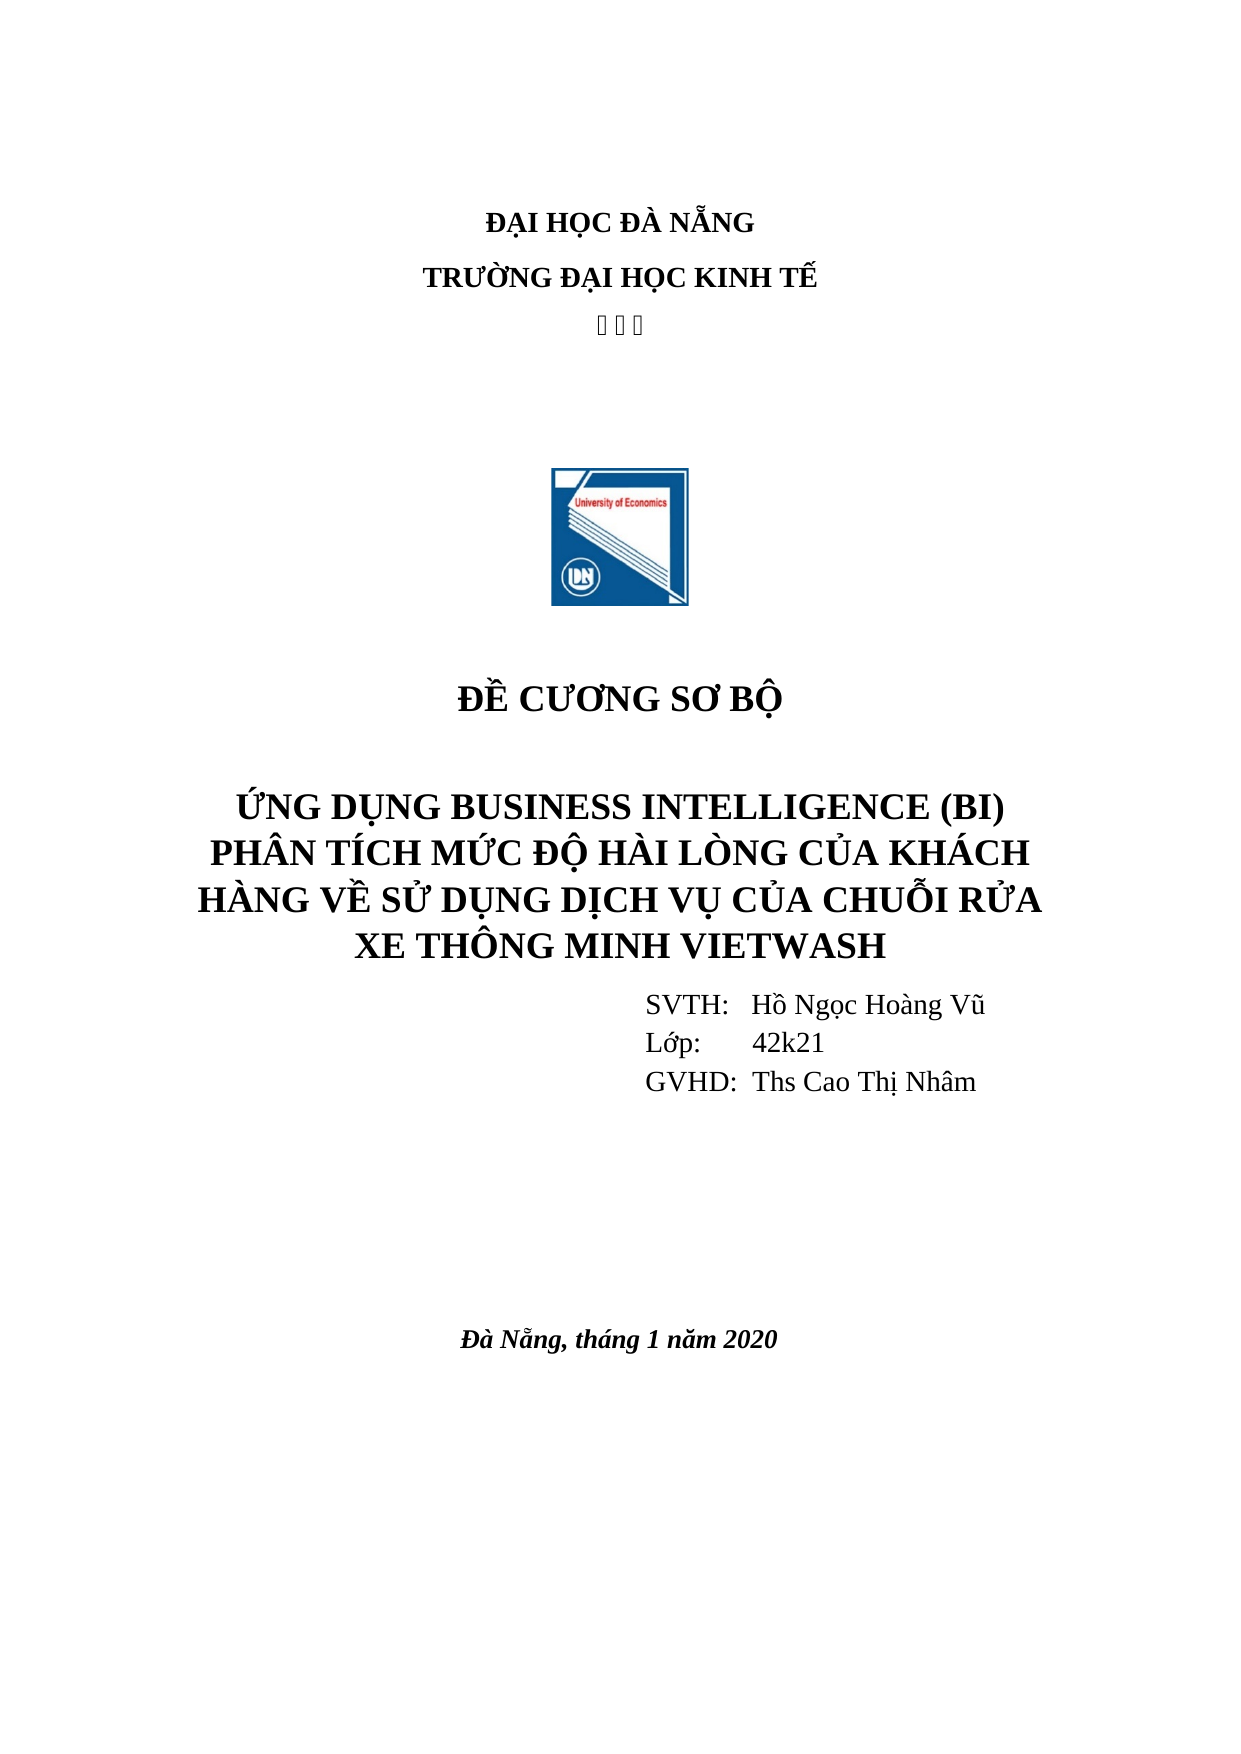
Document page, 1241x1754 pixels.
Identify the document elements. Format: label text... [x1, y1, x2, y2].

text Lớp: 42k21 [187, 1026, 1053, 1059]
text Đà Nẵng, tháng 1 năm 2020 [187, 1323, 1053, 1354]
text TRƯỜNG ĐẠI HỌC KINH TẾ [187, 260, 1053, 294]
text ĐẠI HỌC ĐÀ NẴNG [187, 205, 1053, 239]
picture [551, 468, 689, 606]
text ĐỀ CƯƠNG SƠ BỘ [187, 677, 1053, 720]
text SVTH: Hồ Ngọc Hoàng Vũ [187, 987, 1053, 1021]
text GVHD: Ths Cao Thị Nhâm [187, 1064, 1053, 1098]
text ỨNG DỤNG BUSINESS INTELLIGENCE (BI) PHÂN TÍCH MỨC ĐỘ HÀI LÒNG CỦA KHÁCH HÀNG VỀ SỬ DỤNG DỊCH VỤ CỦA CHUỖI RỬA XE THÔNG MINH VIETWASH [187, 784, 1053, 967]
